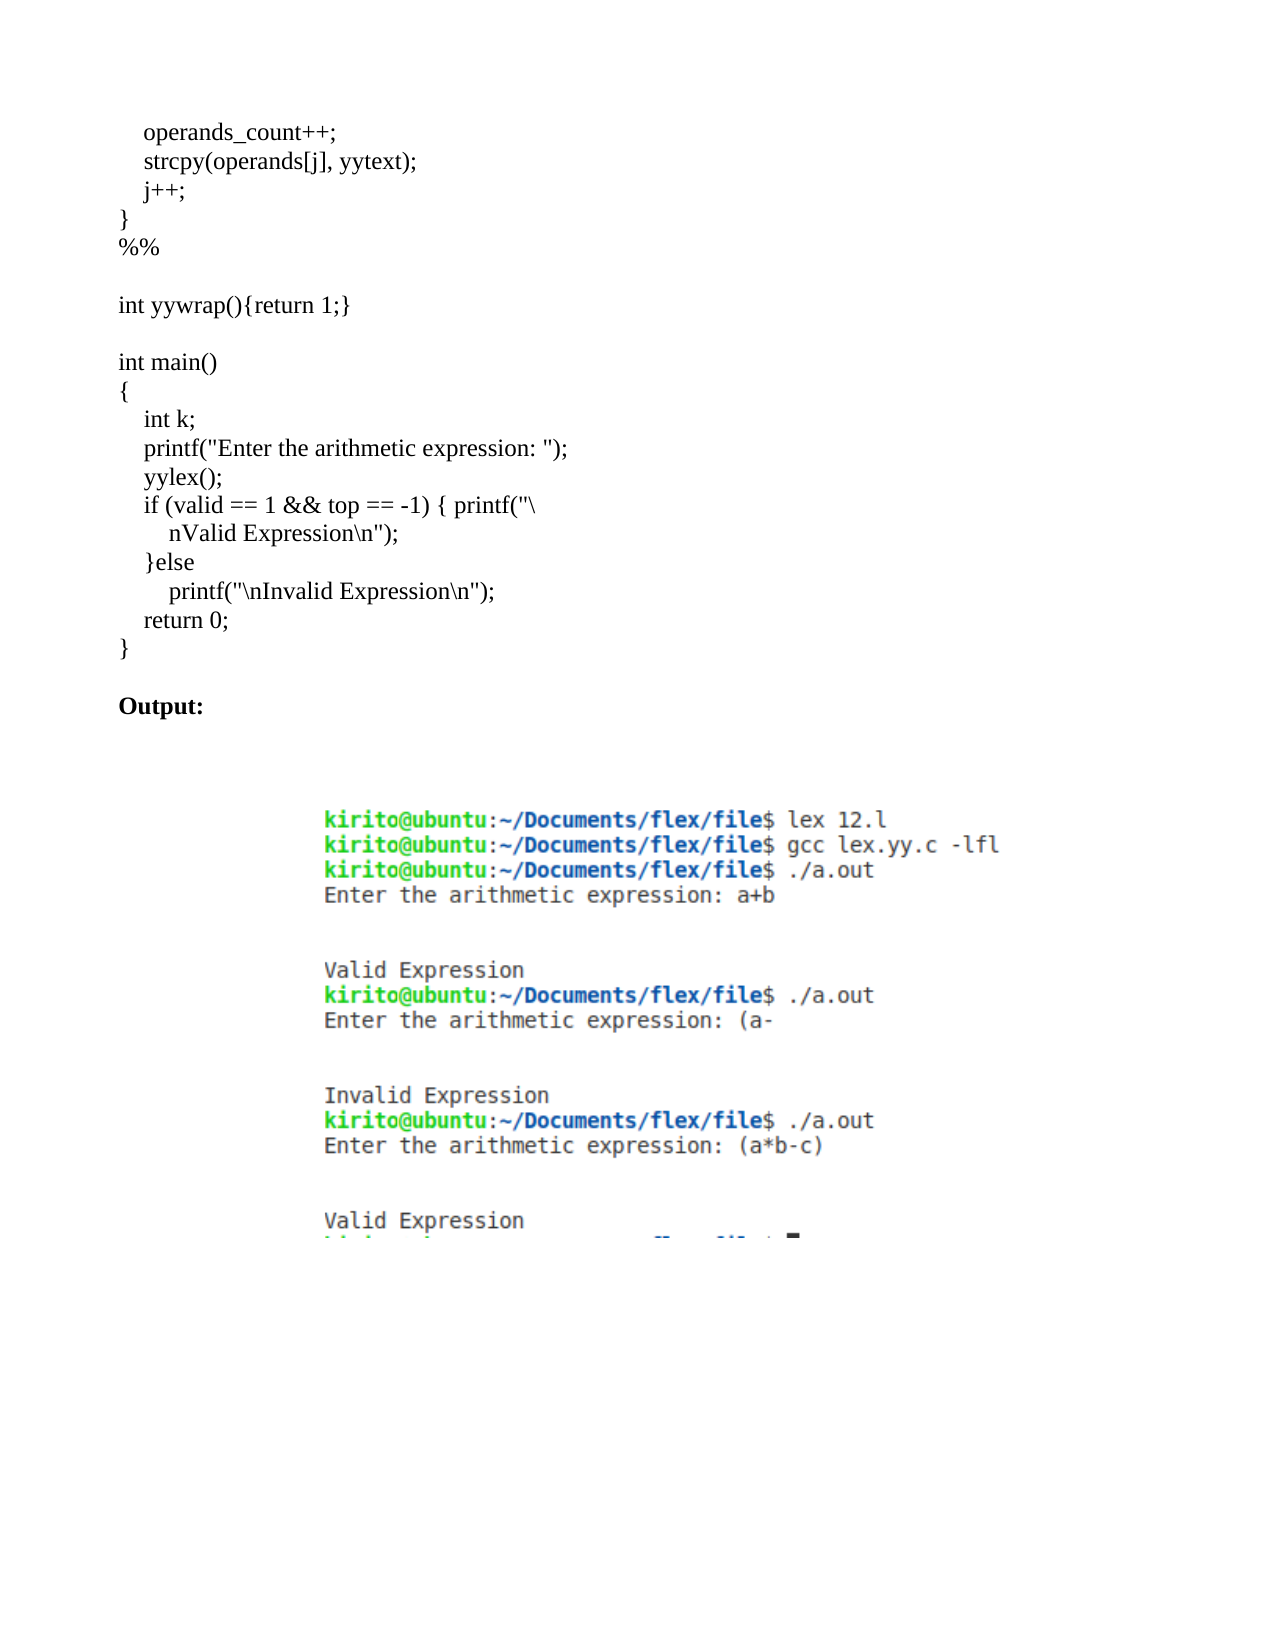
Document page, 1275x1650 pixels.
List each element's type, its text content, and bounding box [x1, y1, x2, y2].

text int k; [143, 405, 1196, 433]
text int yywrap(){return 1;} int main() [118, 261, 365, 376]
subtitle Output: [118, 691, 1196, 720]
text operands_count++; strcpy(operands[j], yytext); j++; [143, 117, 421, 203]
picture [324, 809, 1000, 1238]
text printf("Enter the arithmetic expression: "); yylex(); [143, 434, 595, 490]
text %% [118, 232, 1196, 261]
text printf("\nInvalid Expression\n"); return 0; [143, 576, 553, 634]
text } [118, 634, 1196, 662]
text } [118, 204, 1196, 232]
text { [118, 376, 1196, 405]
text if (valid == 1 && top == -1) { printf("\nValid Expression\n"); [143, 491, 595, 547]
text }else [143, 548, 1196, 576]
